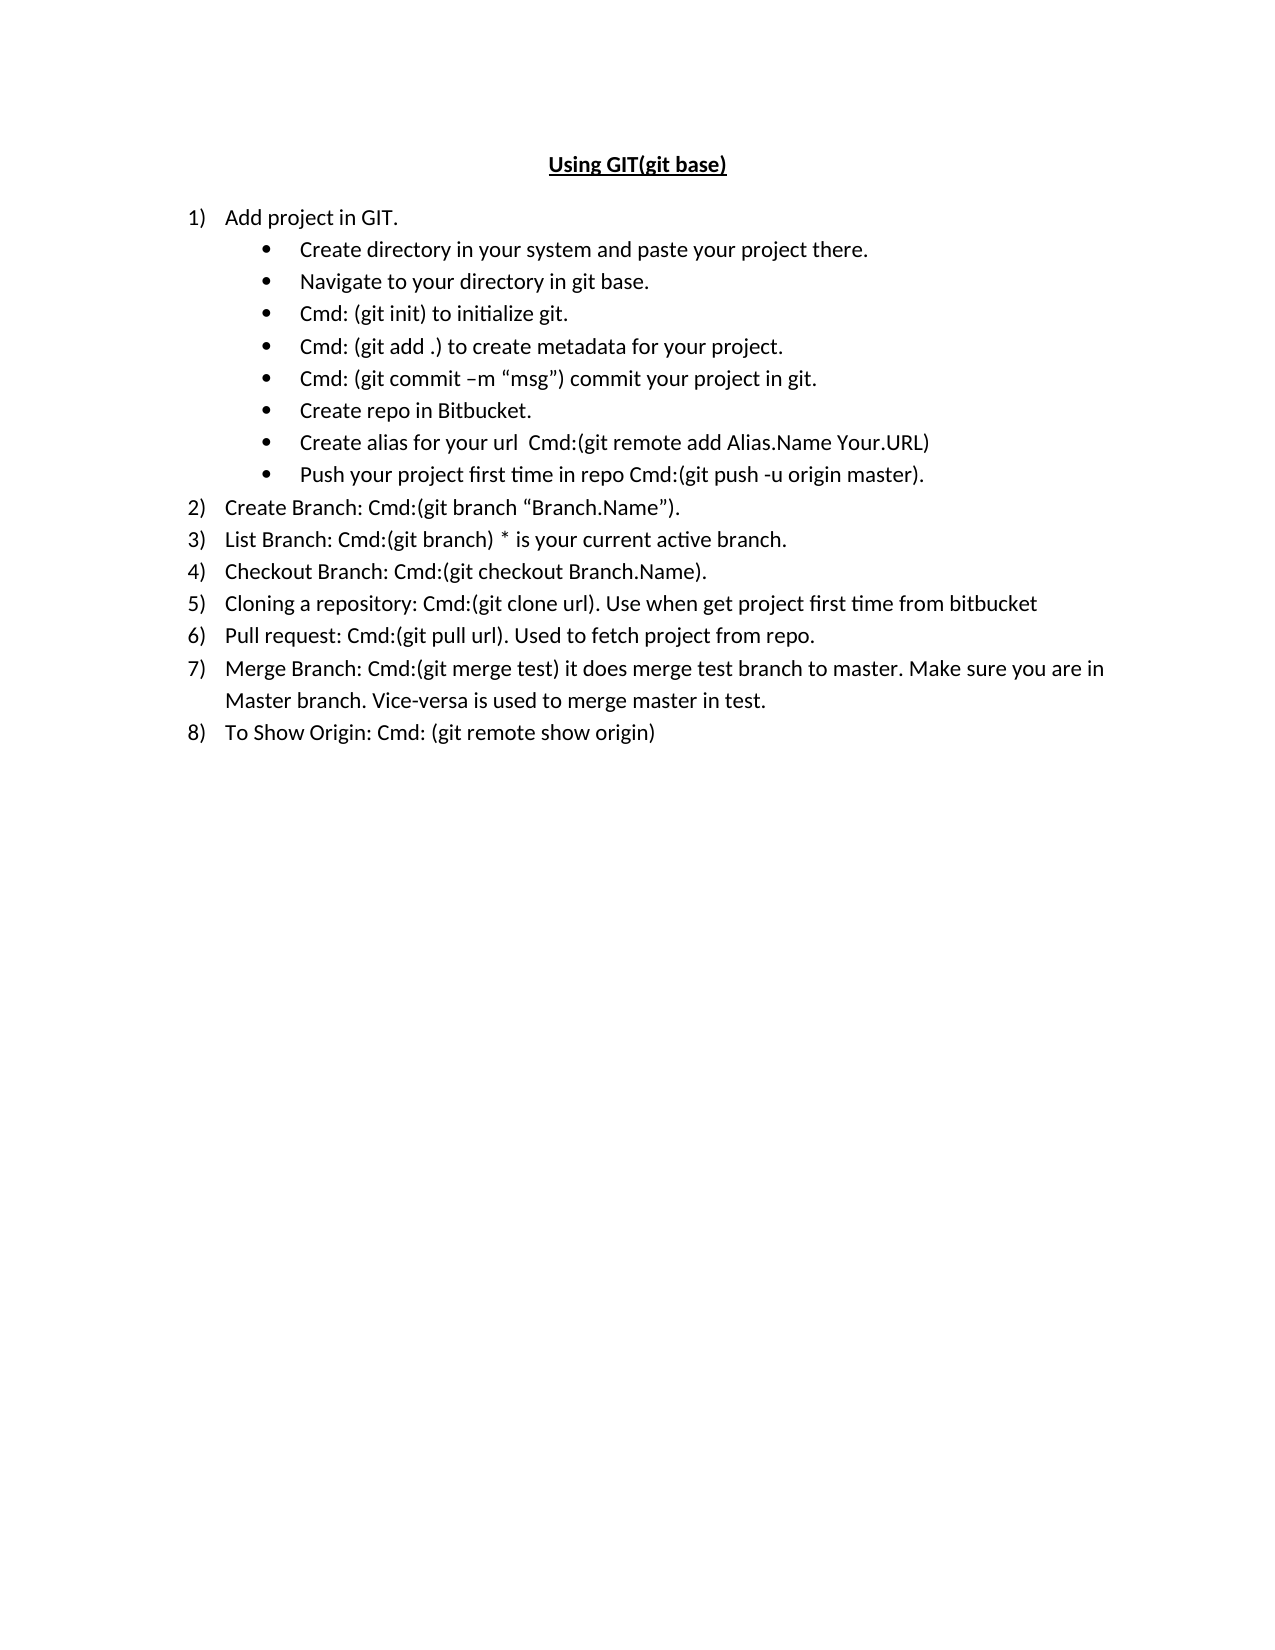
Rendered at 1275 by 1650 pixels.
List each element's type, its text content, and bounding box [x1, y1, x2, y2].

list Create alias for your url Cmd:(git remote add Alias.Name Your.URL) [262, 428, 1125, 456]
list To Show Origin: Cmd: (git remote show origin) [187, 718, 1125, 746]
list Cmd: (git add .) to create metadata for your project. [262, 332, 1125, 360]
list Cmd: (git init) to initialize git. [262, 299, 1125, 328]
list Create Branch: Cmd:(git branch “Branch.Name”). [187, 493, 1125, 521]
list Pull request: Cmd:(git pull url). Used to fetch project from repo. [187, 621, 1125, 649]
list Merge Branch: Cmd:(git merge test) it does merge test branch to master. Make sure you are in Master branch. Vice-versa is used to merge master in test. [187, 654, 1125, 714]
text Using GIT(git base) [150, 150, 1125, 178]
list Create directory in your system and paste your project there. [262, 235, 1125, 263]
list Push your project first time in repo Cmd:(git push -u origin master). [262, 461, 1125, 488]
list Cmd: (git commit –m “msg”) commit your project in git. [262, 364, 1125, 392]
list Checkout Branch: Cmd:(git checkout Branch.Name). [187, 557, 1125, 585]
list List Branch: Cmd:(git branch) * is your current active branch. [187, 525, 1125, 553]
list Create repo in Bitbucket. [262, 396, 1125, 424]
list Add project in GIT. [187, 203, 1125, 231]
list Navigate to your directory in git base. [262, 267, 1125, 295]
list Cloning a repository: Cmd:(git clone url). Use when get project first time from bitbucket [187, 589, 1125, 617]
